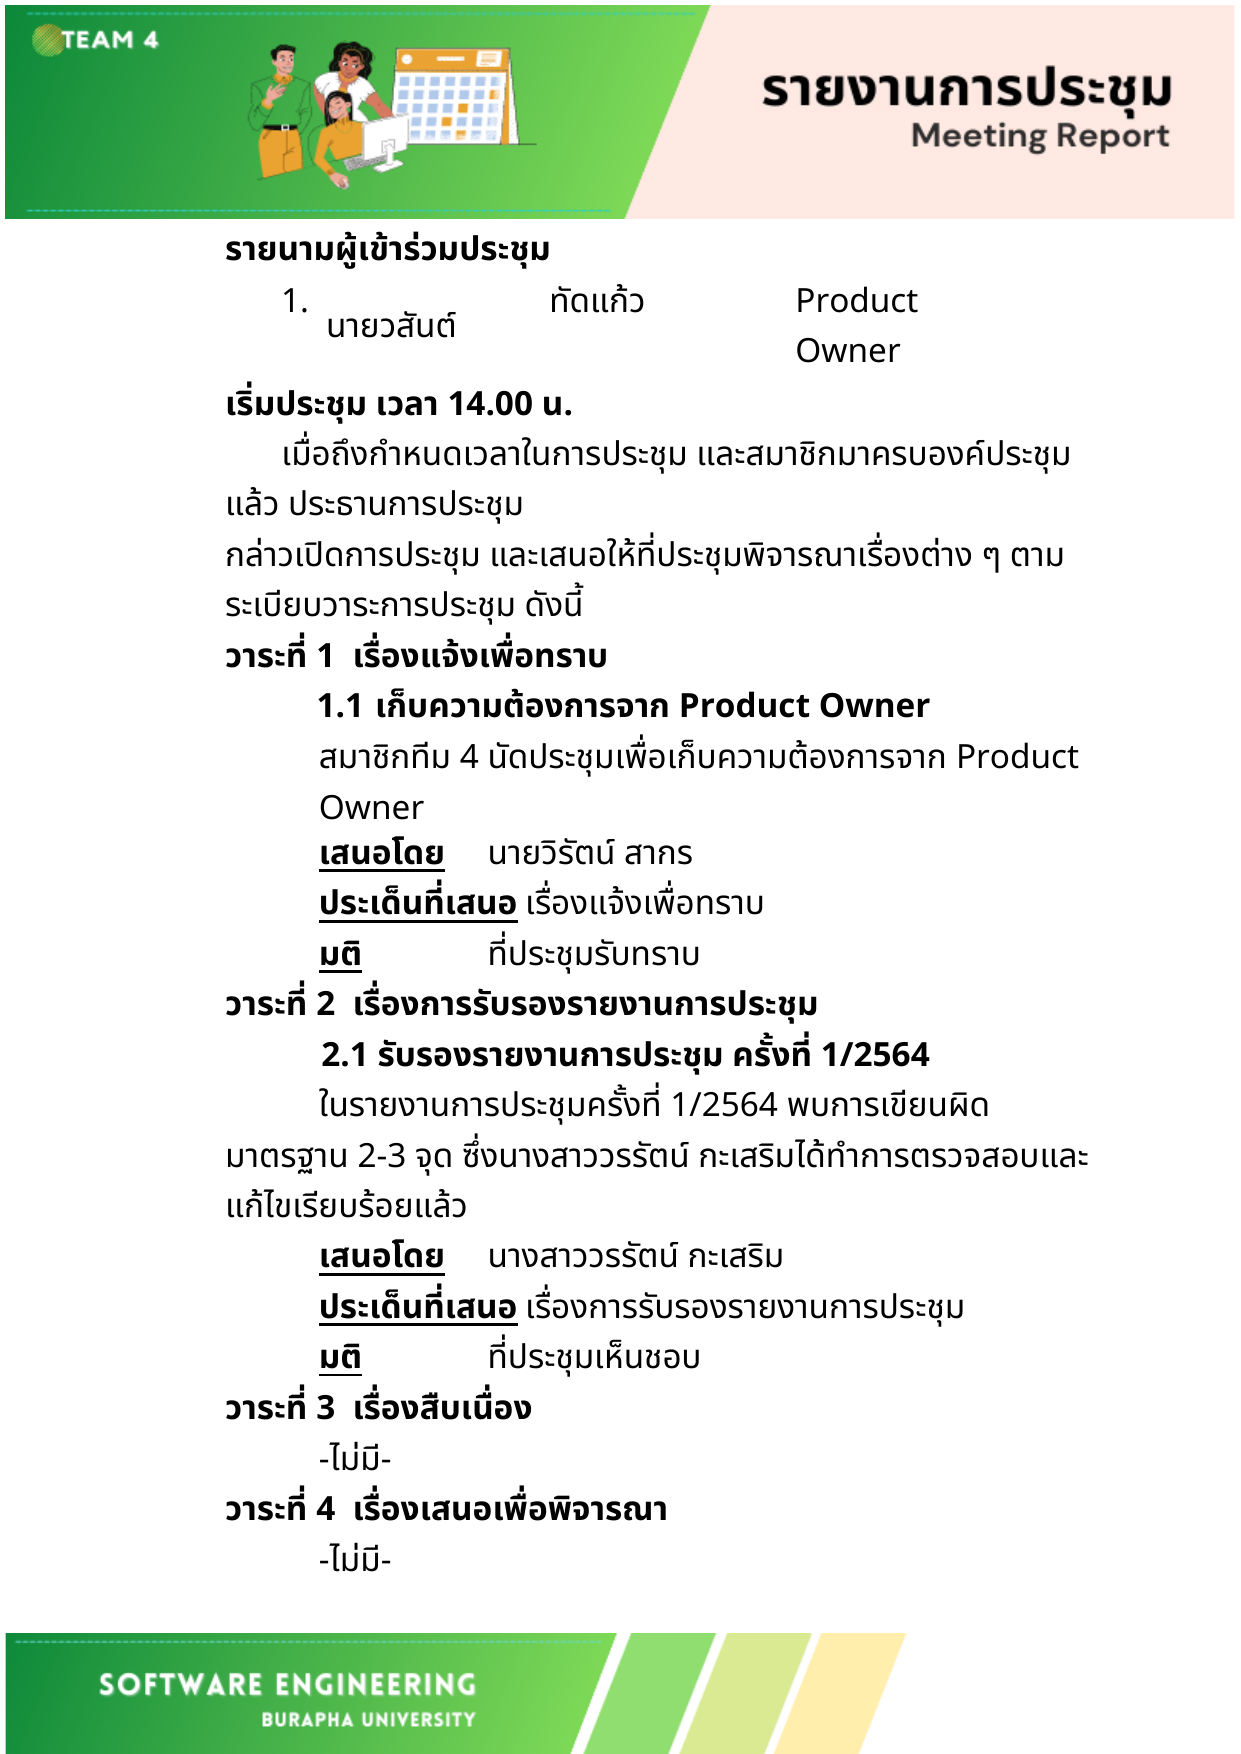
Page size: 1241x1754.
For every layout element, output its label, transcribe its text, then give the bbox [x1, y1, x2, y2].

table_header นายวสันต์ [310, 275, 547, 379]
list เก็บความต้องการจาก Product Owner [316, 682, 1090, 733]
text เสนอโดย นายวิรัตน์ สากร [300, 829, 1090, 879]
text -ไม่มี- [225, 1434, 1090, 1485]
subtitle วาระที่ 4 เรื่องเสนอเพื่อพิจารณา [225, 1485, 1090, 1536]
table_header 1. [268, 275, 310, 379]
text ประเด็นที่เสนอ เรื่องแจ้งเพื่อทราบ [300, 879, 1090, 930]
subtitle วาระที่ 2 เรื่องการรับรองรายงานการประชุม [225, 980, 1090, 1031]
picture [5, 1633, 1150, 1754]
text -ไม่มี- [225, 1536, 1090, 1586]
text มติ ที่ประชุมรับทราบ [300, 930, 1090, 980]
table_header Product Owner [794, 275, 1047, 379]
picture [5, 5, 1235, 219]
text เสนอโดย นางสาววรรัตน์ กะเสริม [300, 1232, 1090, 1283]
text ประเด็นที่เสนอ เรื่องการรับรองรายงานการประชุม [300, 1283, 1090, 1333]
subtitle วาระที่ 1 เรื่องแจ้งเพื่อทราบ [225, 632, 1090, 682]
list ในรายงานการประชุมครั้งที่ 1/2564 พบการเขียนผิดมาตรฐาน 2-3 จุด ซึ่งนางสาววรรัตน์ กะเสริมได้ทำการตรวจสอบและแก้ไขเรียบร้อยแล้ว [225, 1081, 1090, 1232]
list สมาชิกทีม 4 นัดประชุมเพื่อเก็บความต้องการจาก Product Owner [319, 733, 1090, 829]
subtitle วาระที่ 3 เรื่องสืบเนื่อง [225, 1384, 1090, 1434]
text มติ ที่ประชุมเห็นชอบ [225, 1333, 1090, 1384]
table_header ทัดแก้ว [548, 275, 793, 379]
text เริ่มประชุม เวลา 14.00 น. [225, 379, 1090, 430]
text รายนามผู้เข้าร่วมประชุม [225, 225, 1090, 275]
text เมื่อถึงกำหนดเวลาในการประชุม และสมาชิกมาครบองค์ประชุมแล้ว ประธานการประชุม กล่าวเปิดการประชุม และเสนอให้ที่ประชุมพิจารณาเรื่องต่าง ๆ ตามระเบียบวาระการประชุม ดังนี้ [225, 430, 1090, 632]
list 2.1 รับรองรายงานการประชุม ครั้งที่ 1/2564 [321, 1031, 1090, 1081]
